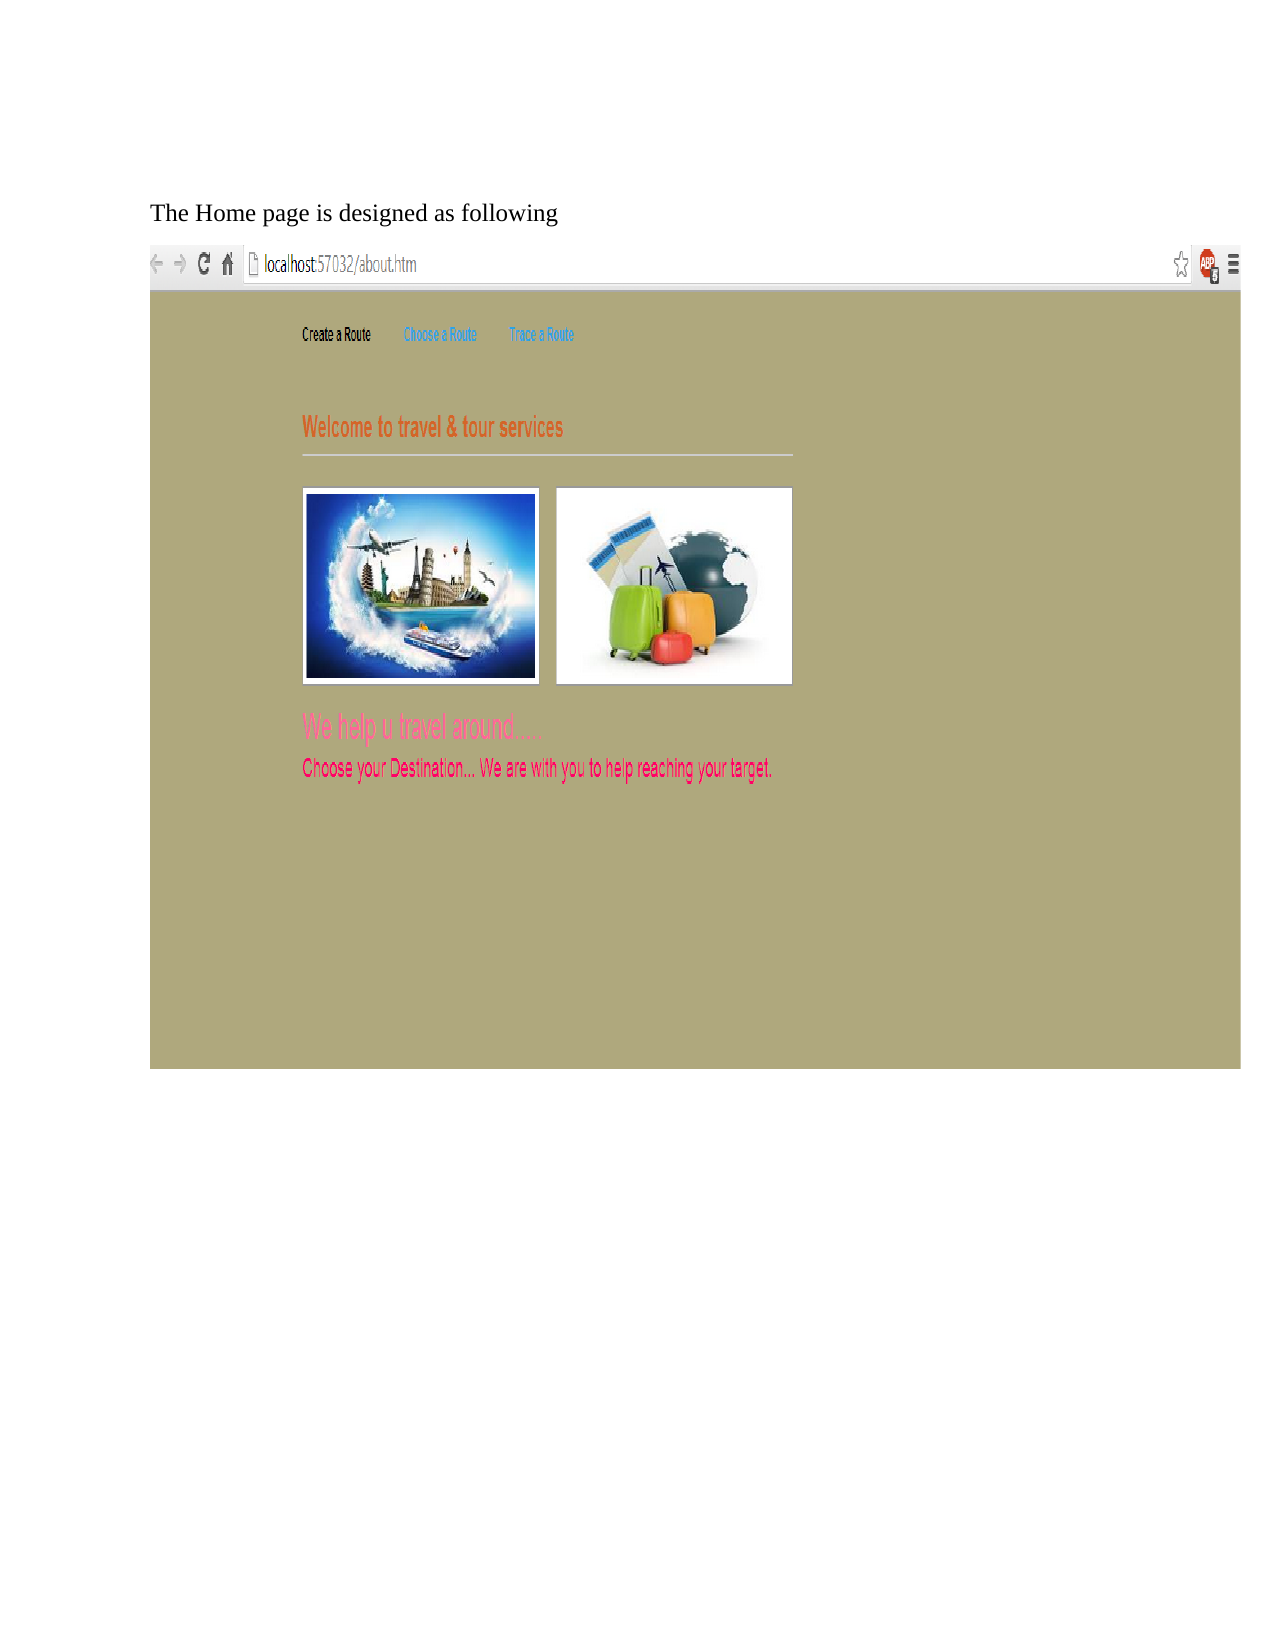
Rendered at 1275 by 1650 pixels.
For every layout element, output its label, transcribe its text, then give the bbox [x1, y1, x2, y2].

text The Home page is designed as following [150, 198, 1125, 226]
picture [150, 245, 1241, 1069]
